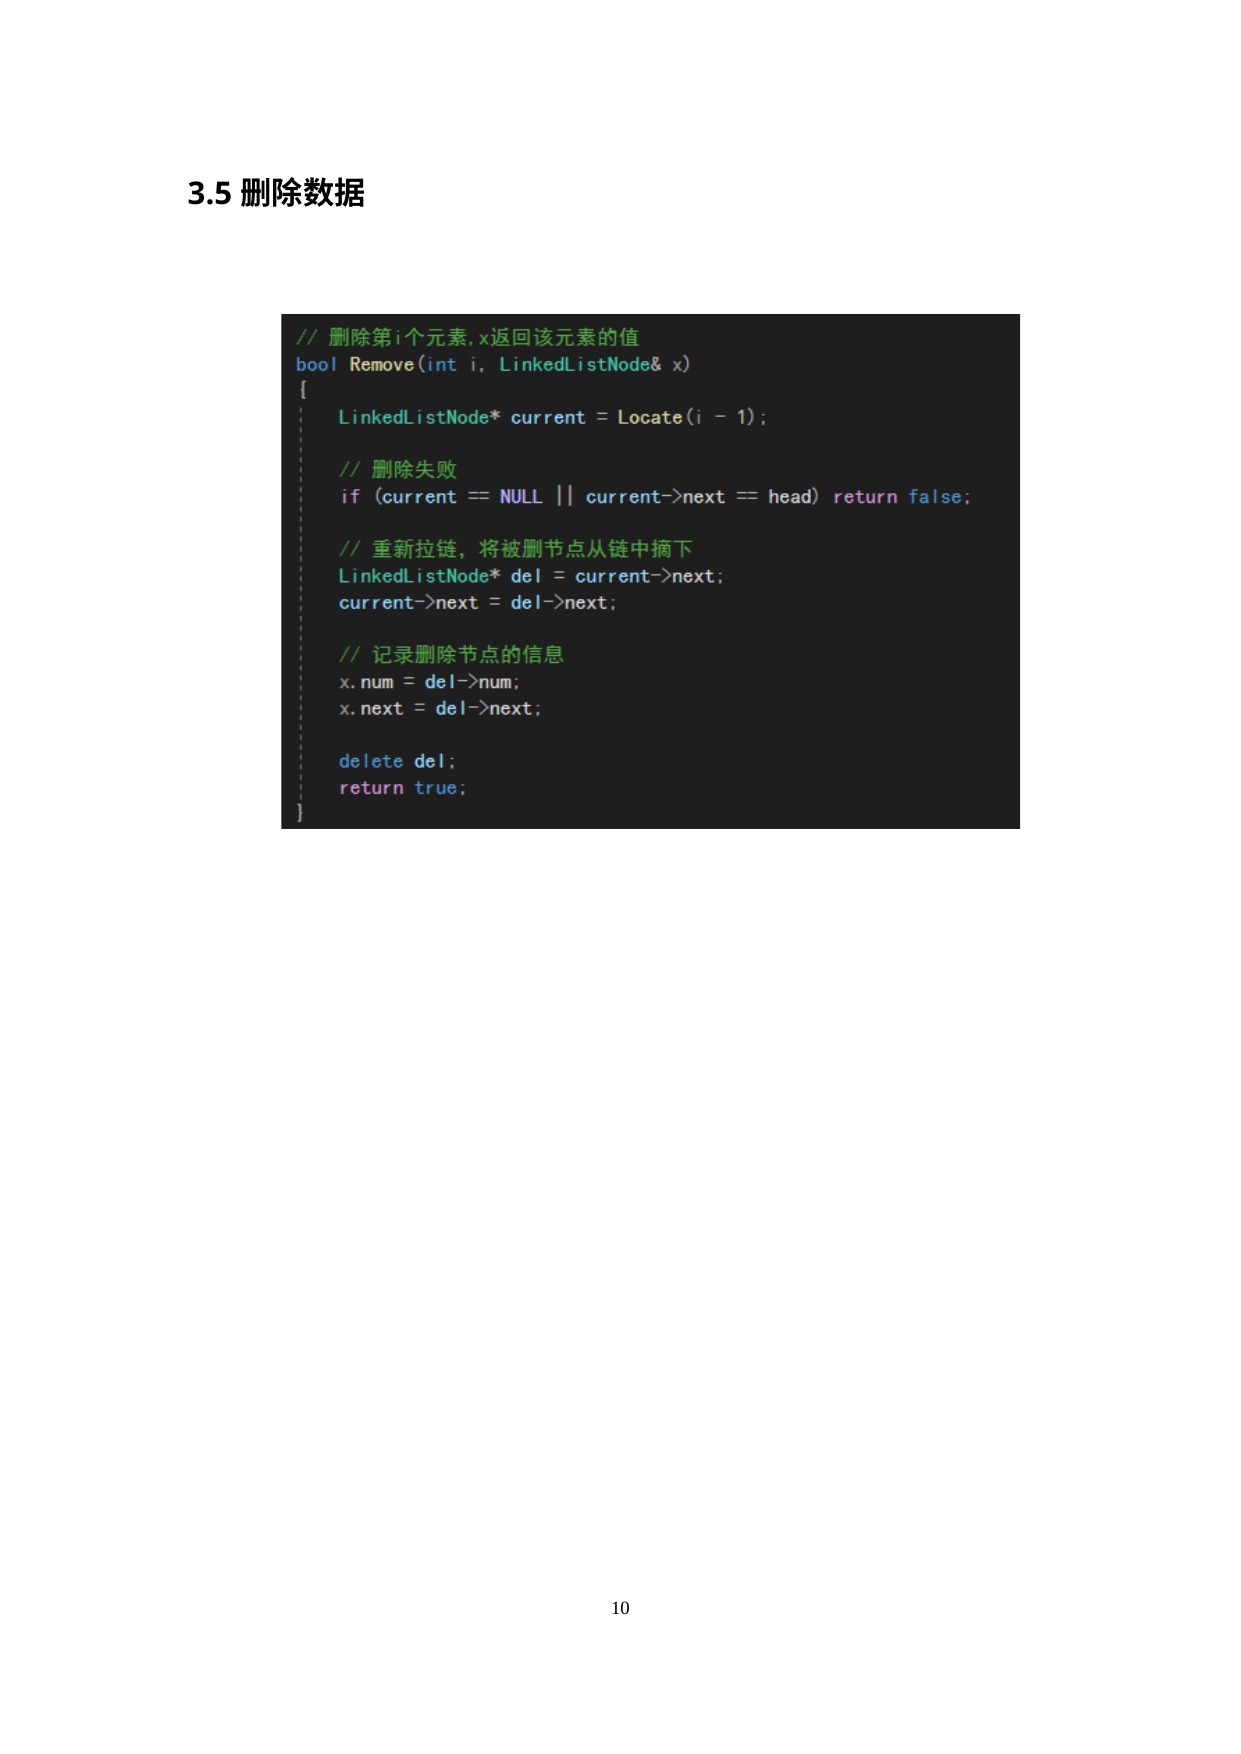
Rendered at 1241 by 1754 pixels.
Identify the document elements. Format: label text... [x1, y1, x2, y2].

subtitle 3.5 删除数据 [187, 158, 1053, 223]
picture [281, 314, 1021, 829]
